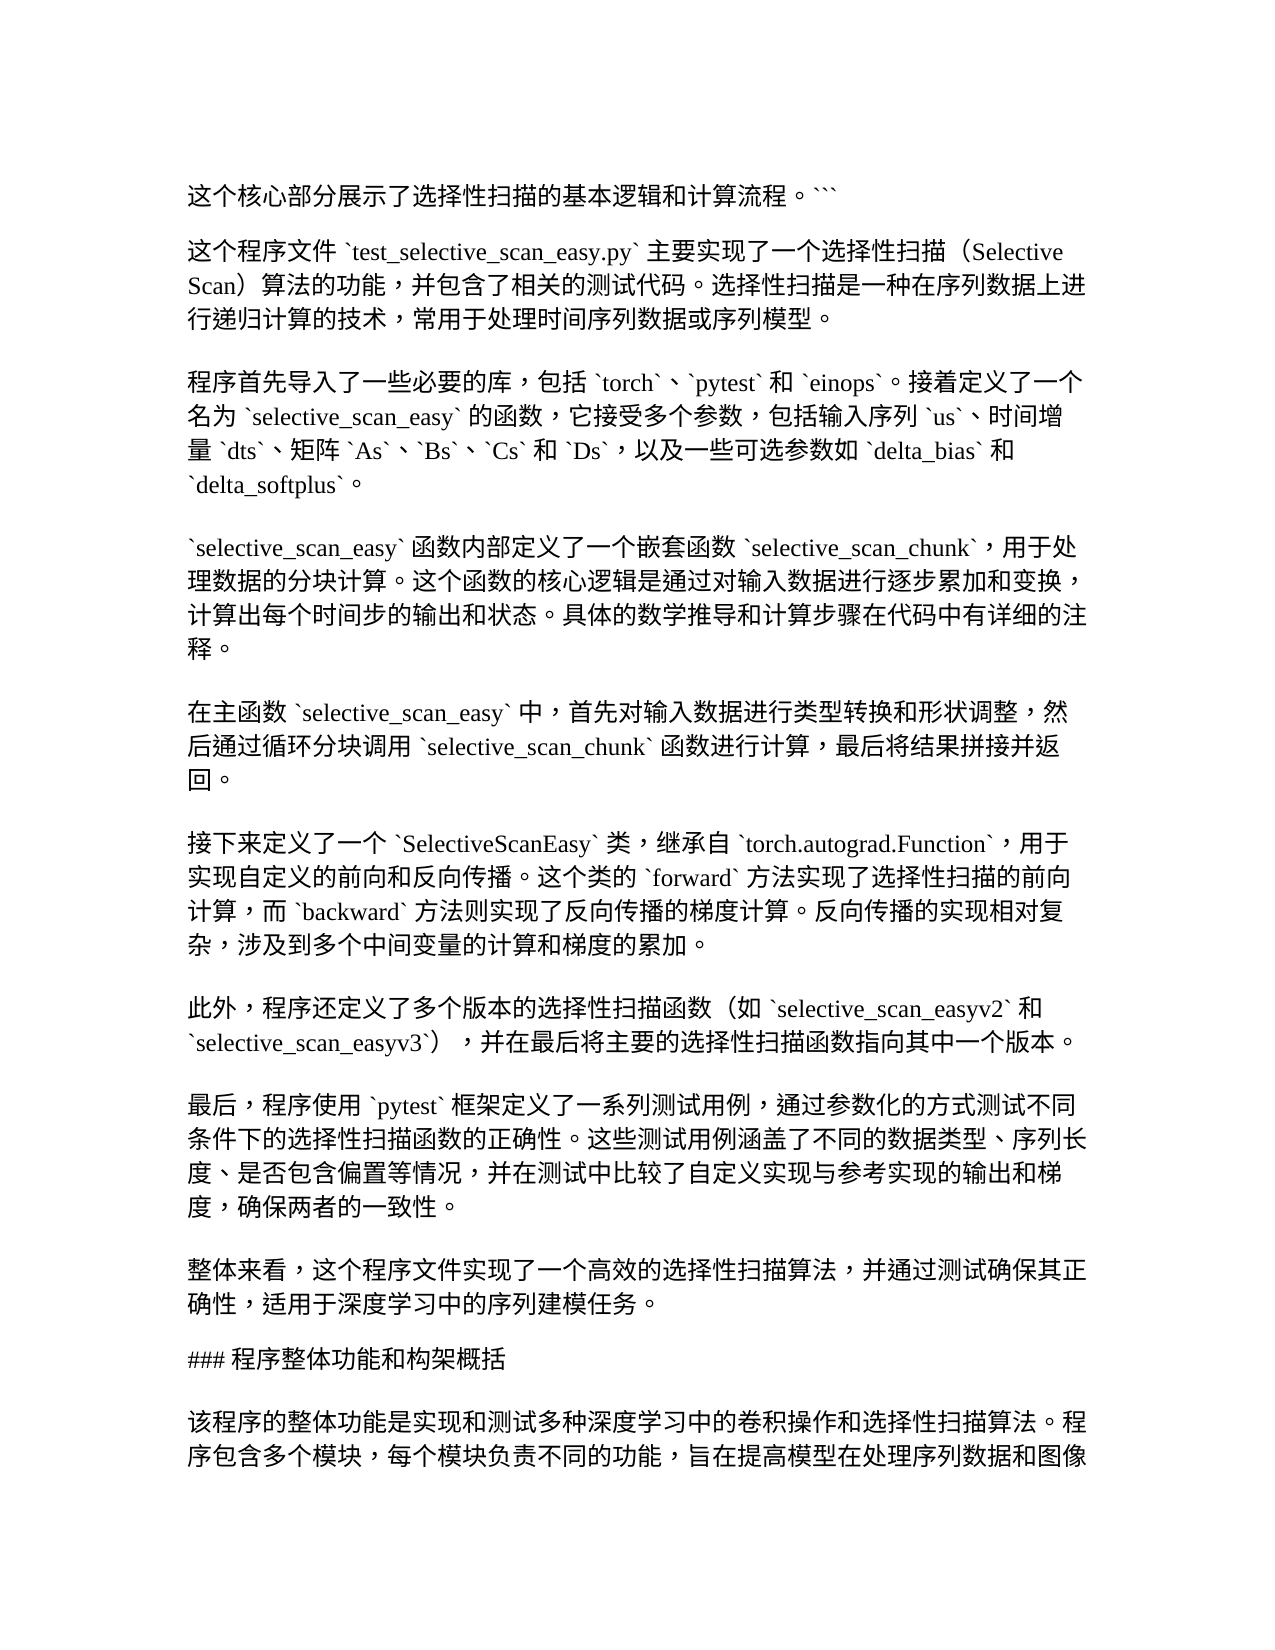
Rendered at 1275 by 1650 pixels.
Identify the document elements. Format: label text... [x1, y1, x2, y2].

text 这个程序文件 `test_selective_scan_easy.py` 主要实现了一个选择性扫描（Selective Scan）算法的功能，并包含了相关的测试代码。选择性扫描是一种在序列数据上进行递归计算的技术，常用于处理时间序列数据或序列模型。 程序首先导入了一些必要的库，包括 `torch`、`pytest` 和 `einops`。接着定义了一个名为 `selective_scan_easy` 的函数，它接受多个参数，包括输入序列 `us`、时间增量 `dts`、矩阵 `As`、`Bs`、`Cs` 和 `Ds`，以及一些可选参数如 `delta_bias` 和 `delta_softplus`。 `selective_scan_easy` 函数内部定义了一个嵌套函数 `selective_scan_chunk`，用于处理数据的分块计算。这个函数的核心逻辑是通过对输入数据进行逐步累加和变换，计算出每个时间步的输出和状态。具体的数学推导和计算步骤在代码中有详细的注释。 在主函数 `selective_scan_easy` 中，首先对输入数据进行类型转换和形状调整，然后通过循环分块调用 `selective_scan_chunk` 函数进行计算，最后将结果拼接并返回。 接下来定义了一个 `SelectiveScanEasy` 类，继承自 `torch.autograd.Function`，用于实现自定义的前向和反向传播。这个类的 `forward` 方法实现了选择性扫描的前向计算，而 `backward` 方法则实现了反向传播的梯度计算。反向传播的实现相对复杂，涉及到多个中间变量的计算和梯度的累加。 此外，程序还定义了多个版本的选择性扫描函数（如 `selective_scan_easyv2` 和 `selective_scan_easyv3`），并在最后将主要的选择性扫描函数指向其中一个版本。 最后，程序使用 `pytest` 框架定义了一系列测试用例，通过参数化的方式测试不同条件下的选择性扫描函数的正确性。这些测试用例涵盖了不同的数据类型、序列长度、是否包含偏置等情况，并在测试中比较了自定义实现与参考实现的输出和梯度，确保两者的一致性。 整体来看，这个程序文件实现了一个高效的选择性扫描算法，并通过测试确保其正确性，适用于深度学习中的序列建模任务。 [187, 234, 1087, 1321]
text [187, 1341, 1087, 1472]
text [187, 150, 1087, 213]
